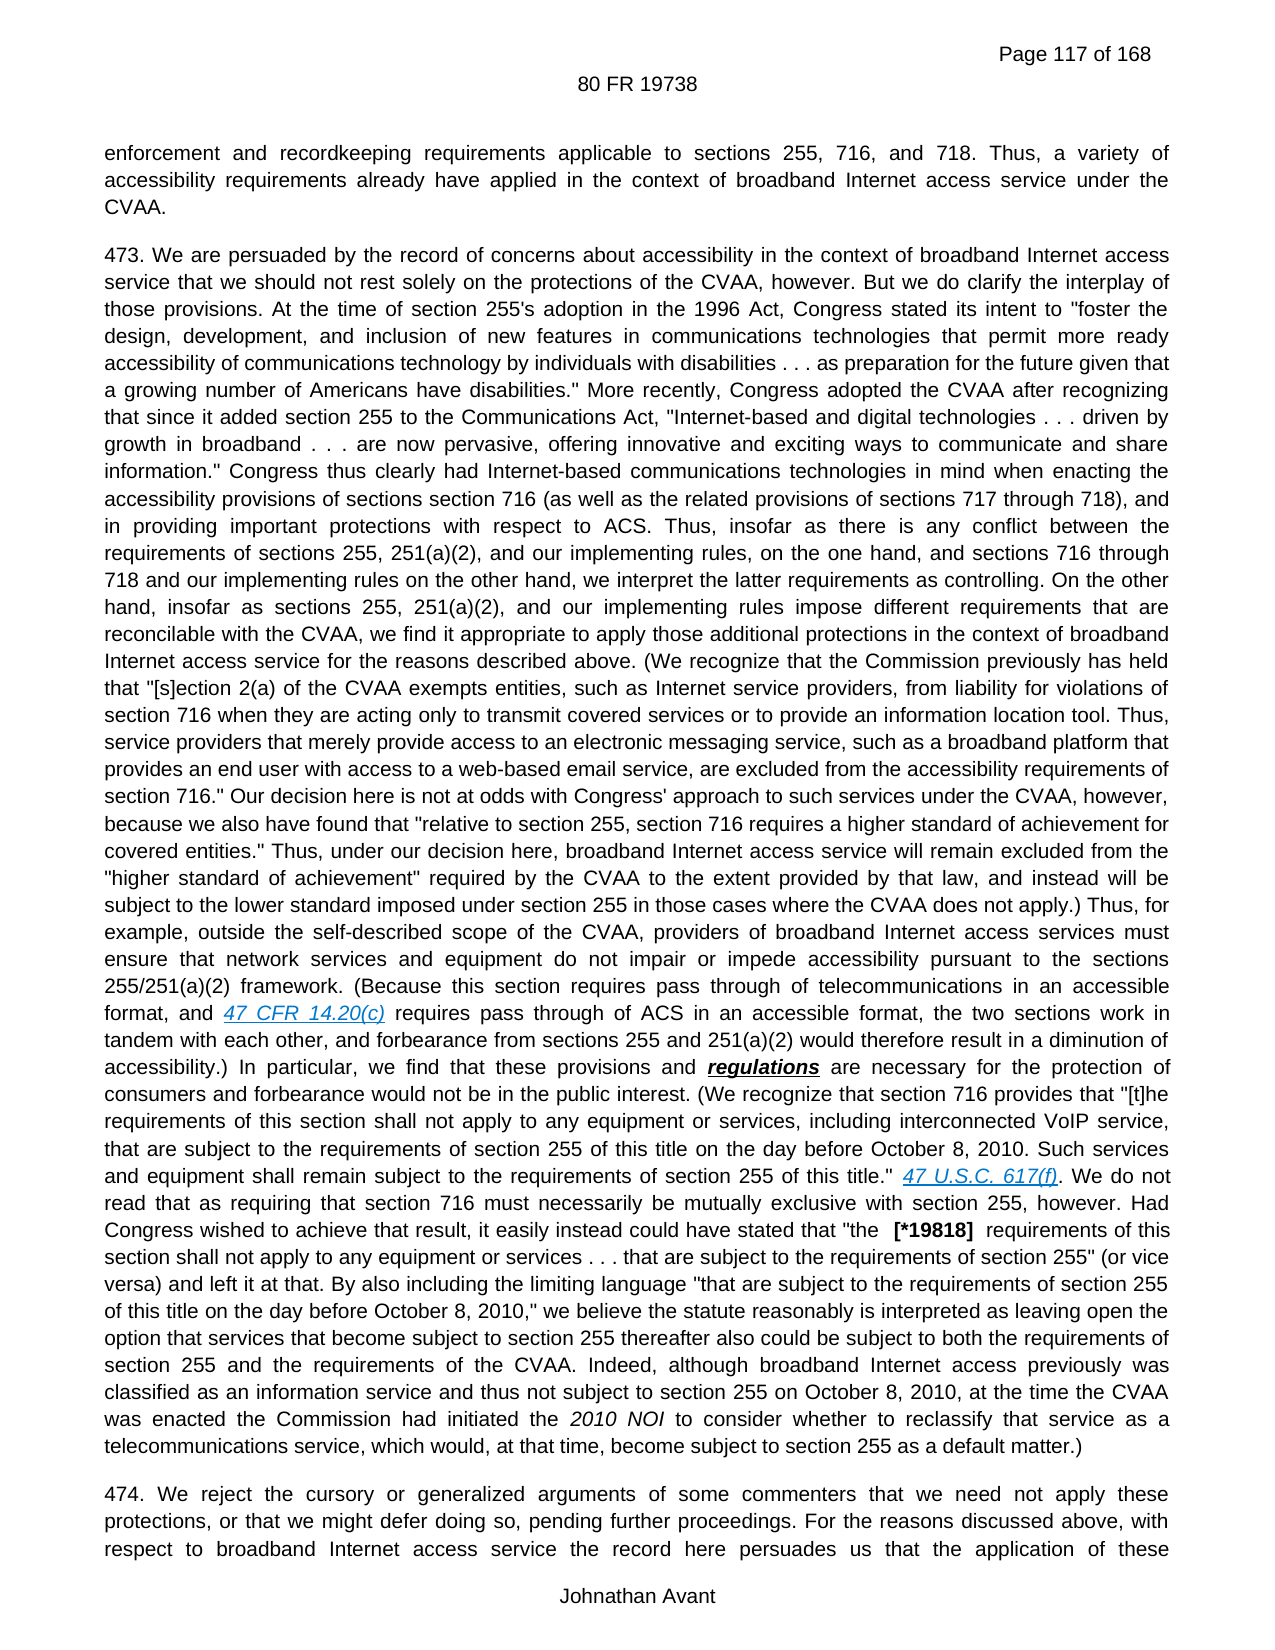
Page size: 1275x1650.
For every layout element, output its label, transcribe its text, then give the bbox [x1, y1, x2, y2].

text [104, 137, 1171, 219]
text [104, 1479, 1171, 1560]
text 473. We are persuaded by the record of concerns about accessibility in the context of broadband Internet access service that we should not rest solely on the protections of the CVAA, however. But we do clarify the interplay of those provisions. At the time of section 255's adoption in the 1996 Act, Congress stated its intent to "foster the design, development, and inclusion of new features in communications technologies that permit more ready accessibility of communications technology by individuals with disabilities . . . as preparation for the future given that a growing number of Americans have disabilities." More recently, Congress adopted the CVAA after recognizing that since it added section 255 to the Communications Act, "Internet-based and digital technologies . . . driven by growth in broadband . . . are now pervasive, offering innovative and exciting ways to communicate and share information." Congress thus clearly had Internet-based communications technologies in mind when enacting the accessibility provisions of sections section 716 (as well as the related provisions of sections 717 through 718), and in providing important protections with respect to ACS. Thus, insofar as there is any conflict between the requirements of sections 255, 251(a)(2), and our implementing rules, on the one hand, and sections 716 through 718 and our implementing rules on the other hand, we interpret the latter requirements as controlling. On the other hand, insofar as sections 255, 251(a)(2), and our implementing rules impose different requirements that are reconcilable with the CVAA, we find it appropriate to apply those additional protections in the context of broadband Internet access service for the reasons described above. (We recognize that the Commission previously has held that "[s]ection 2(a) of the CVAA exempts entities, such as Internet service providers, from liability for violations of section 716 when they are acting only to transmit covered services or to provide an information location tool. Thus, service providers that merely provide access to an electronic messaging service, such as a broadband platform that provides an end user with access to a web-based email service, are excluded from the accessibility requirements of section 716." Our decision here is not at odds with Congress' approach to such services under the CVAA, however, because we also have found that "relative to section 255, section 716 requires a higher standard of achievement for covered entities." Thus, under our decision here, broadband Internet access service will remain excluded from the "higher standard of achievement" required by the CVAA to the extent provided by that law, and instead will be subject to the lower standard imposed under section 255 in those cases where the CVAA does not apply.) Thus, for example, outside the self-described scope of the CVAA, providers of broadband Internet access services must ensure that network services and equipment do not impair or impede accessibility pursuant to the sections 255/251(a)(2) framework. (Because this section requires pass through of telecommunications in an accessible format, and 47 CFR 14.20(c) requires pass through of ACS in an accessible format, the two sections work in tandem with each other, and forbearance from sections 255 and 251(a)(2) would therefore result in a diminution of accessibility.) In particular, we find that these provisions and regulations are necessary for the protection of consumers and forbearance would not be in the public interest. (We recognize that section 716 provides that "[t]he requirements of this section shall not apply to any equipment or services, including interconnected VoIP service, that are subject to the requirements of section 255 of this title on the day before October 8, 2010. Such services and equipment shall remain subject to the requirements of section 255 of this title." 47 U.S.C. 617(f). We do not read that as requiring that section 716 must necessarily be mutually exclusive with section 255, however. Had Congress wished to achieve that result, it easily instead could have stated that "the [*19818] requirements of this section shall not apply to any equipment or services . . . that are subject to the requirements of section 255" (or vice versa) and left it at that. By also including the limiting language "that are subject to the requirements of section 255 of this title on the day before October 8, 2010," we believe the statute reasonably is interpreted as leaving open the option that services that become subject to section 255 thereafter also could be subject to both the requirements of section 255 and the requirements of the CVAA. Indeed, although broadband Internet access previously was classified as an information service and thus not subject to section 255 on October 8, 2010, at the time the CVAA was enacted the Commission had initiated the 2010 NOI to consider whether to reclassify that service as a telecommunications service, which would, at that time, become subject to section 255 as a default matter.) [104, 239, 1171, 1458]
